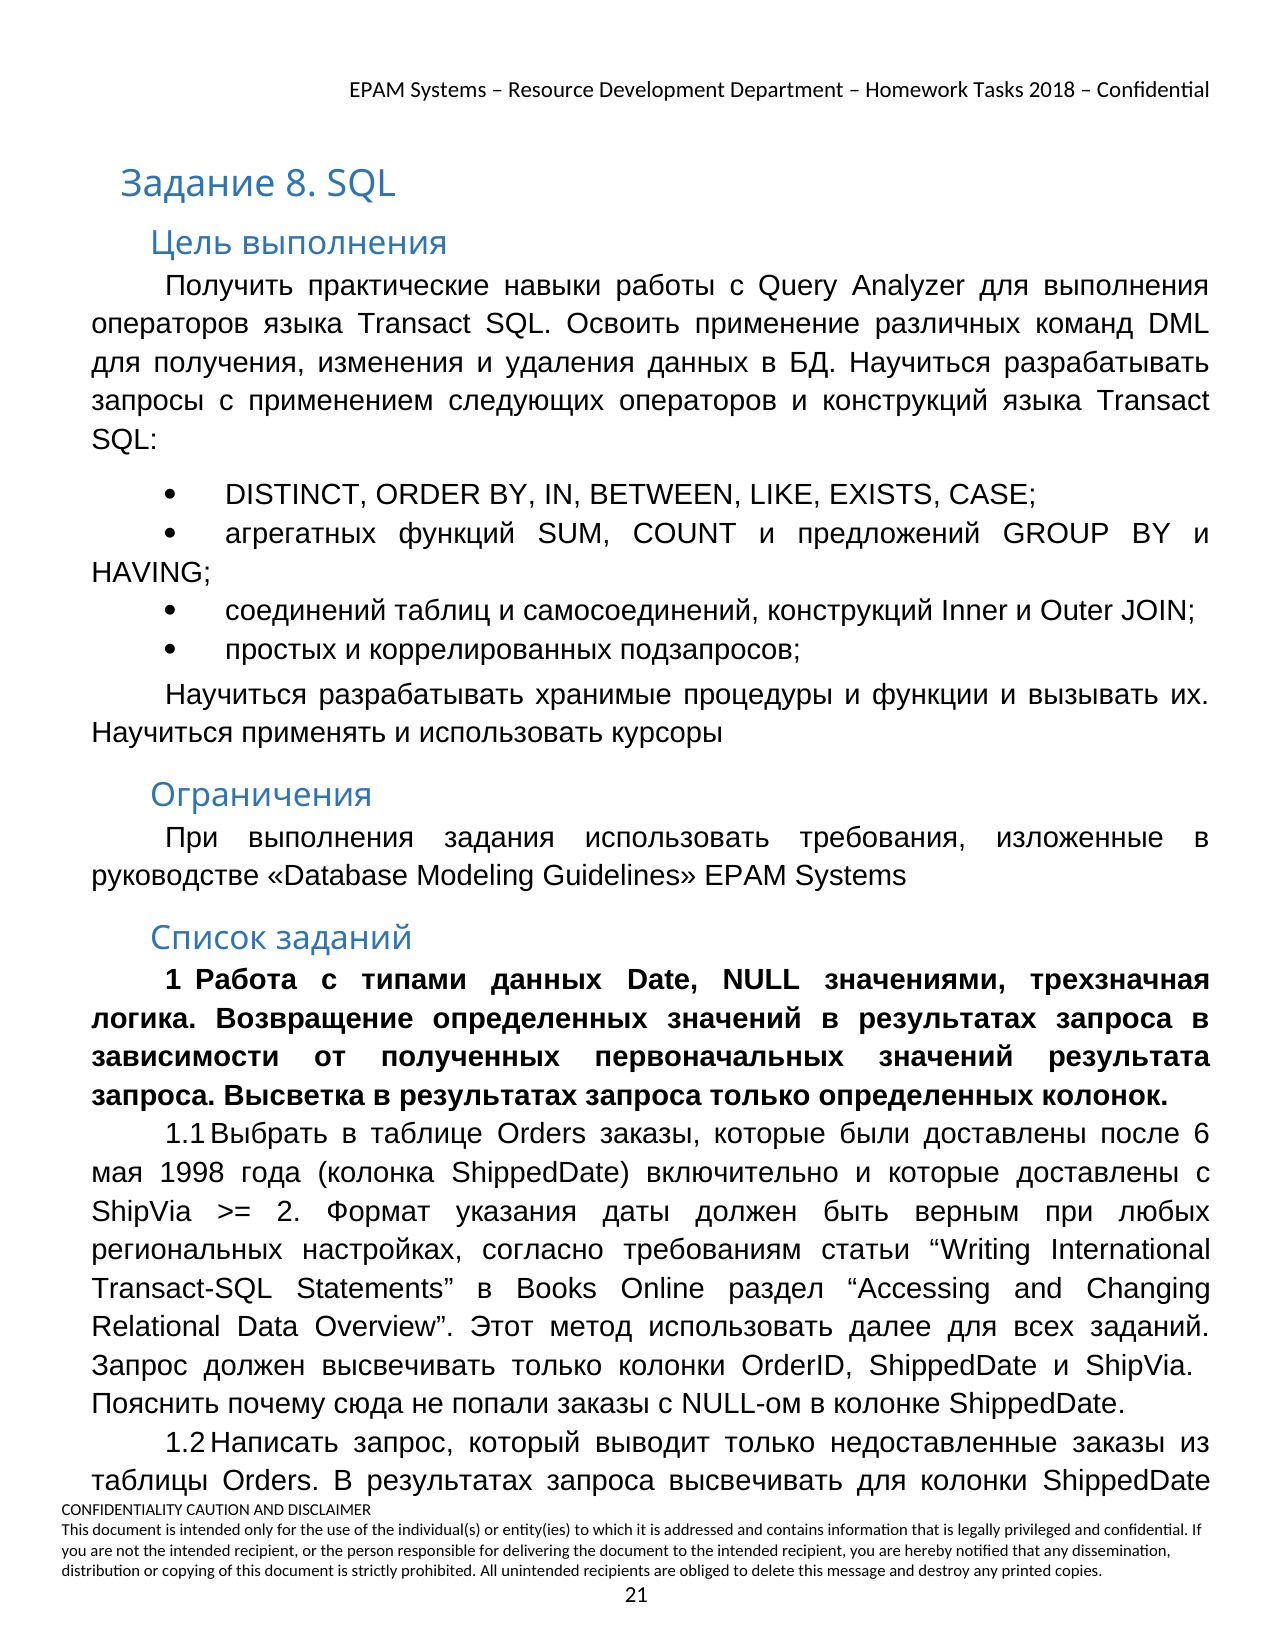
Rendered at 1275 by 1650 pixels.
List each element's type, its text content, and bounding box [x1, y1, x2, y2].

list простых и коррелированных подзапросов; [91, 632, 1211, 666]
text Научиться разрабатывать хранимые процедуры и функции и вызывать их. Научиться применять и использовать курсоры [91, 677, 1211, 749]
subtitle Цель выполнения [150, 219, 1211, 264]
list агрегатных функций SUM, COUNT и предложений GROUP BY и HAVING; [91, 516, 1211, 588]
list Работа с типами данных Date, NULL значениями, трехзначная логика. Возвращение определенных значений в результатах запроса в зависимости от полученных первоначальных значений результата запроса. Высветка в результатах запроса только определенных колонок. [91, 962, 1211, 1112]
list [91, 1425, 1211, 1497]
list DISTINCT, ORDER BY, IN, BETWEEN, LIKE, EXISTS, CASE; [91, 477, 1211, 511]
subtitle Ограничения [150, 771, 1211, 816]
list соединений таблиц и самосоединений, конструкций Inner и Outer JOIN; [91, 593, 1211, 627]
subtitle Список заданий [150, 913, 1211, 959]
list Выбрать в таблице Orders заказы, которые были доставлены после 6 мая 1998 года (колонка ShippedDate) включительно и которые доставлены с ShipVia >= 2. Формат указания даты должен быть верным при любых региональных настройках, согласно требованиям статьи “Writing International Transact-SQL Statements” в Books Online раздел “Accessing and Changing Relational Data Overview”. Этот метод использовать далее для всех заданий. Запрос должен высвечивать только колонки OrderID, ShippedDate и ShipVia. Пояснить почему сюда не попали заказы с NULL-ом в колонке ShippedDate. [91, 1117, 1211, 1420]
subtitle Задание 8. SQL [61, 156, 1211, 207]
text При выполнения задания использовать требования, изложенные в руководстве «Database Modeling Guidelines» EPAM Systems [91, 820, 1211, 892]
text Получить практические навыки работы с Query Analyzer для выполнения операторов языка Transact SQL. Освоить применение различных команд DML для получения, изменения и удаления данных в БД. Научиться разрабатывать запросы с применением следующих операторов и конструкций языка Transact SQL: [91, 268, 1211, 456]
